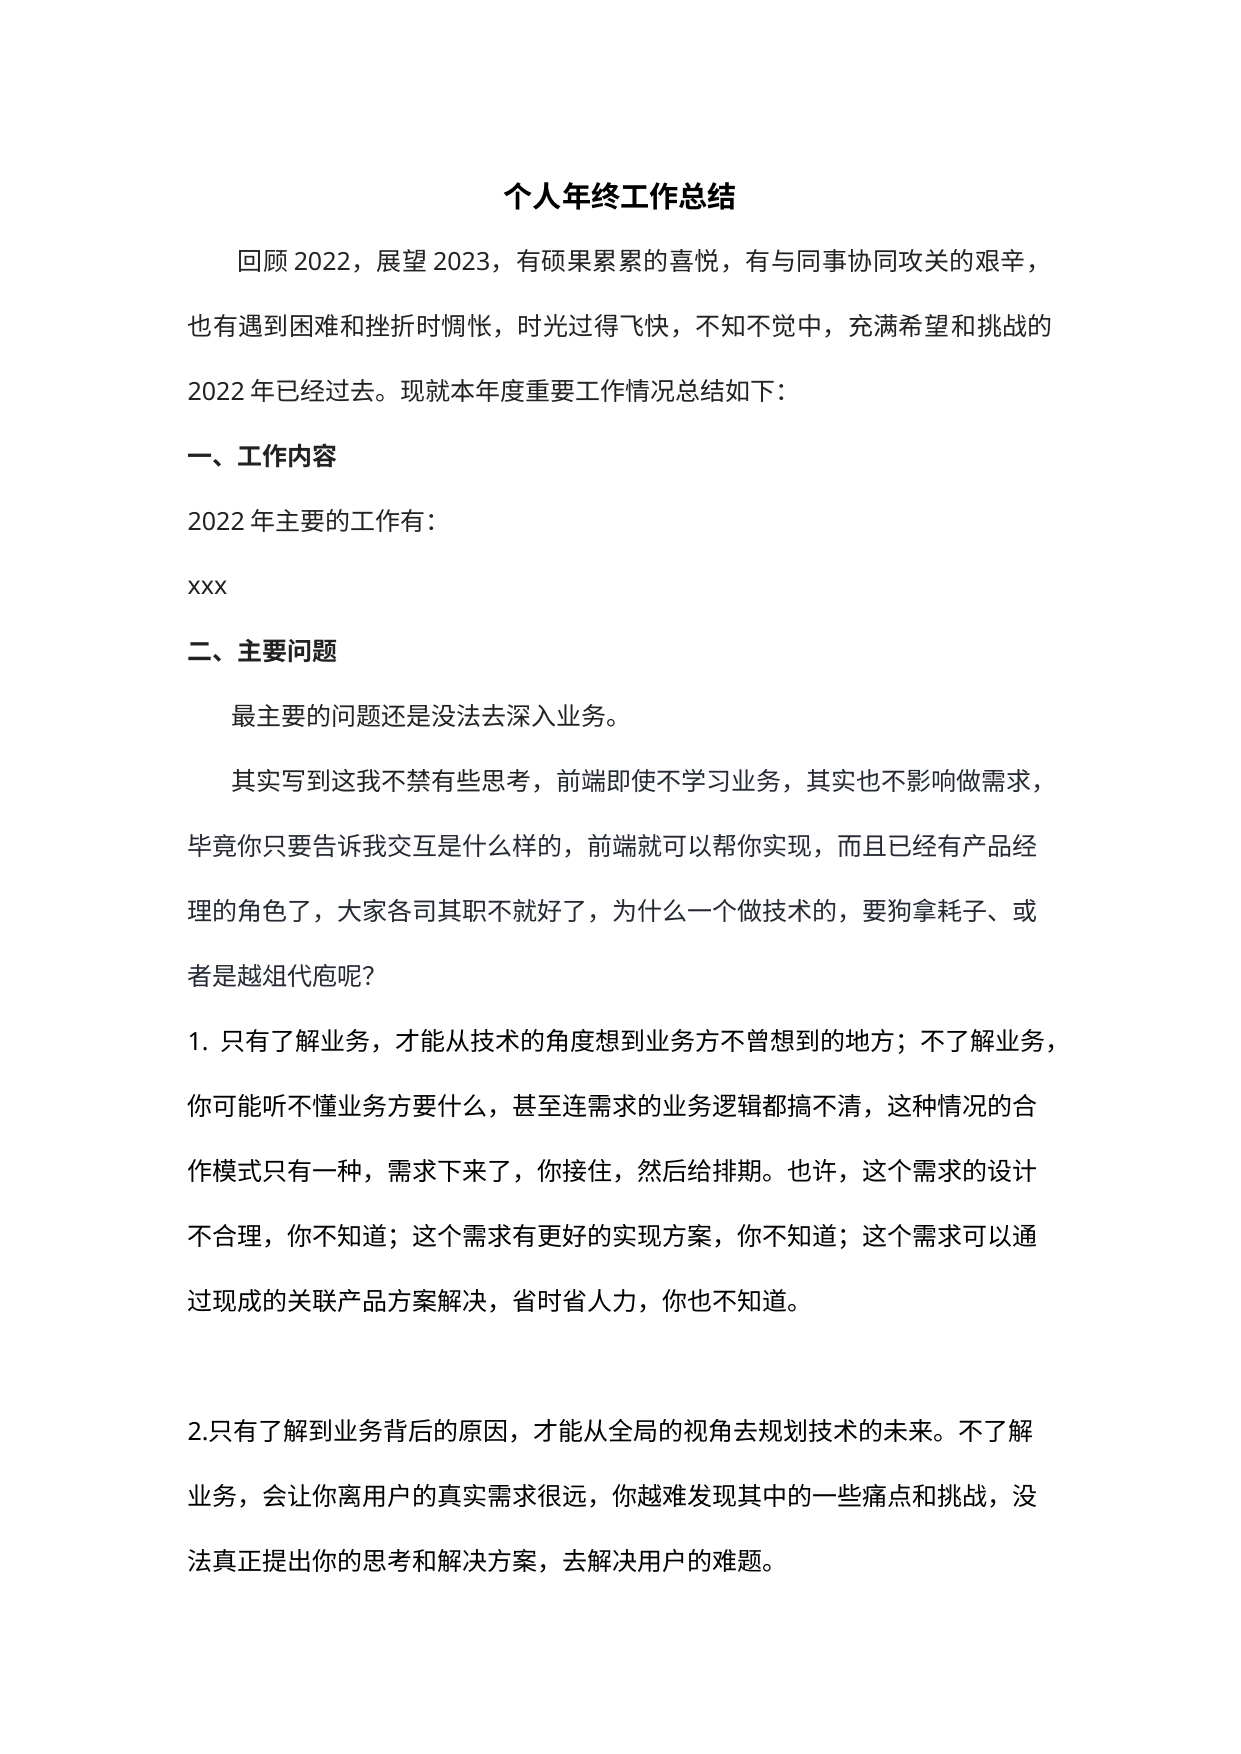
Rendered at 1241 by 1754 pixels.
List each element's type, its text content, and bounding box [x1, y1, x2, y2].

text 个人年终工作总结 [187, 162, 1053, 227]
list 2022年主要的工作有： xxx [187, 487, 1053, 617]
list 工作内容 [187, 422, 1053, 487]
text 回顾2022，展望2023，有硕果累累的喜悦，有与同事协同攻关的艰辛，也有遇到困难和挫折时惆怅，时光过得飞快，不知不觉中，充满希望和挑战的2022年已经过去。现就本年度重要工作情况总结如下： [187, 227, 1053, 422]
text 2.只有了解到业务背后的原因，才能从全局的视角去规划技术的未来。不了解业务，会让你离用户的真实需求很远，你越难发现其中的一些痛点和挑战，没法真正提出你的思考和解决方案，去解决用户的难题。 [187, 1397, 1053, 1592]
list 只有了解业务，才能从技术的角度想到业务方不曾想到的地方；不了解业务，你可能听不懂业务方要什么，甚至连需求的业务逻辑都搞不清，这种情况的合作模式只有一种，需求下来了，你接住，然后给排期。也许，这个需求的设计不合理，你不知道；这个需求有更好的实现方案，你不知道；这个需求可以通过现成的关联产品方案解决，省时省人力，你也不知道。 [187, 1007, 1053, 1332]
text 最主要的问题还是没法去深入业务。 [187, 682, 1053, 747]
text 其实写到这我不禁有些思考，前端即使不学习业务，其实也不影响做需求，毕竟你只要告诉我交互是什么样的，前端就可以帮你实现，而且已经有产品经理的角色了，大家各司其职不就好了，为什么一个做技术的，要狗拿耗子、或者是越俎代庖呢？ [187, 747, 1053, 1007]
text 二、主要问题 [187, 617, 1053, 682]
